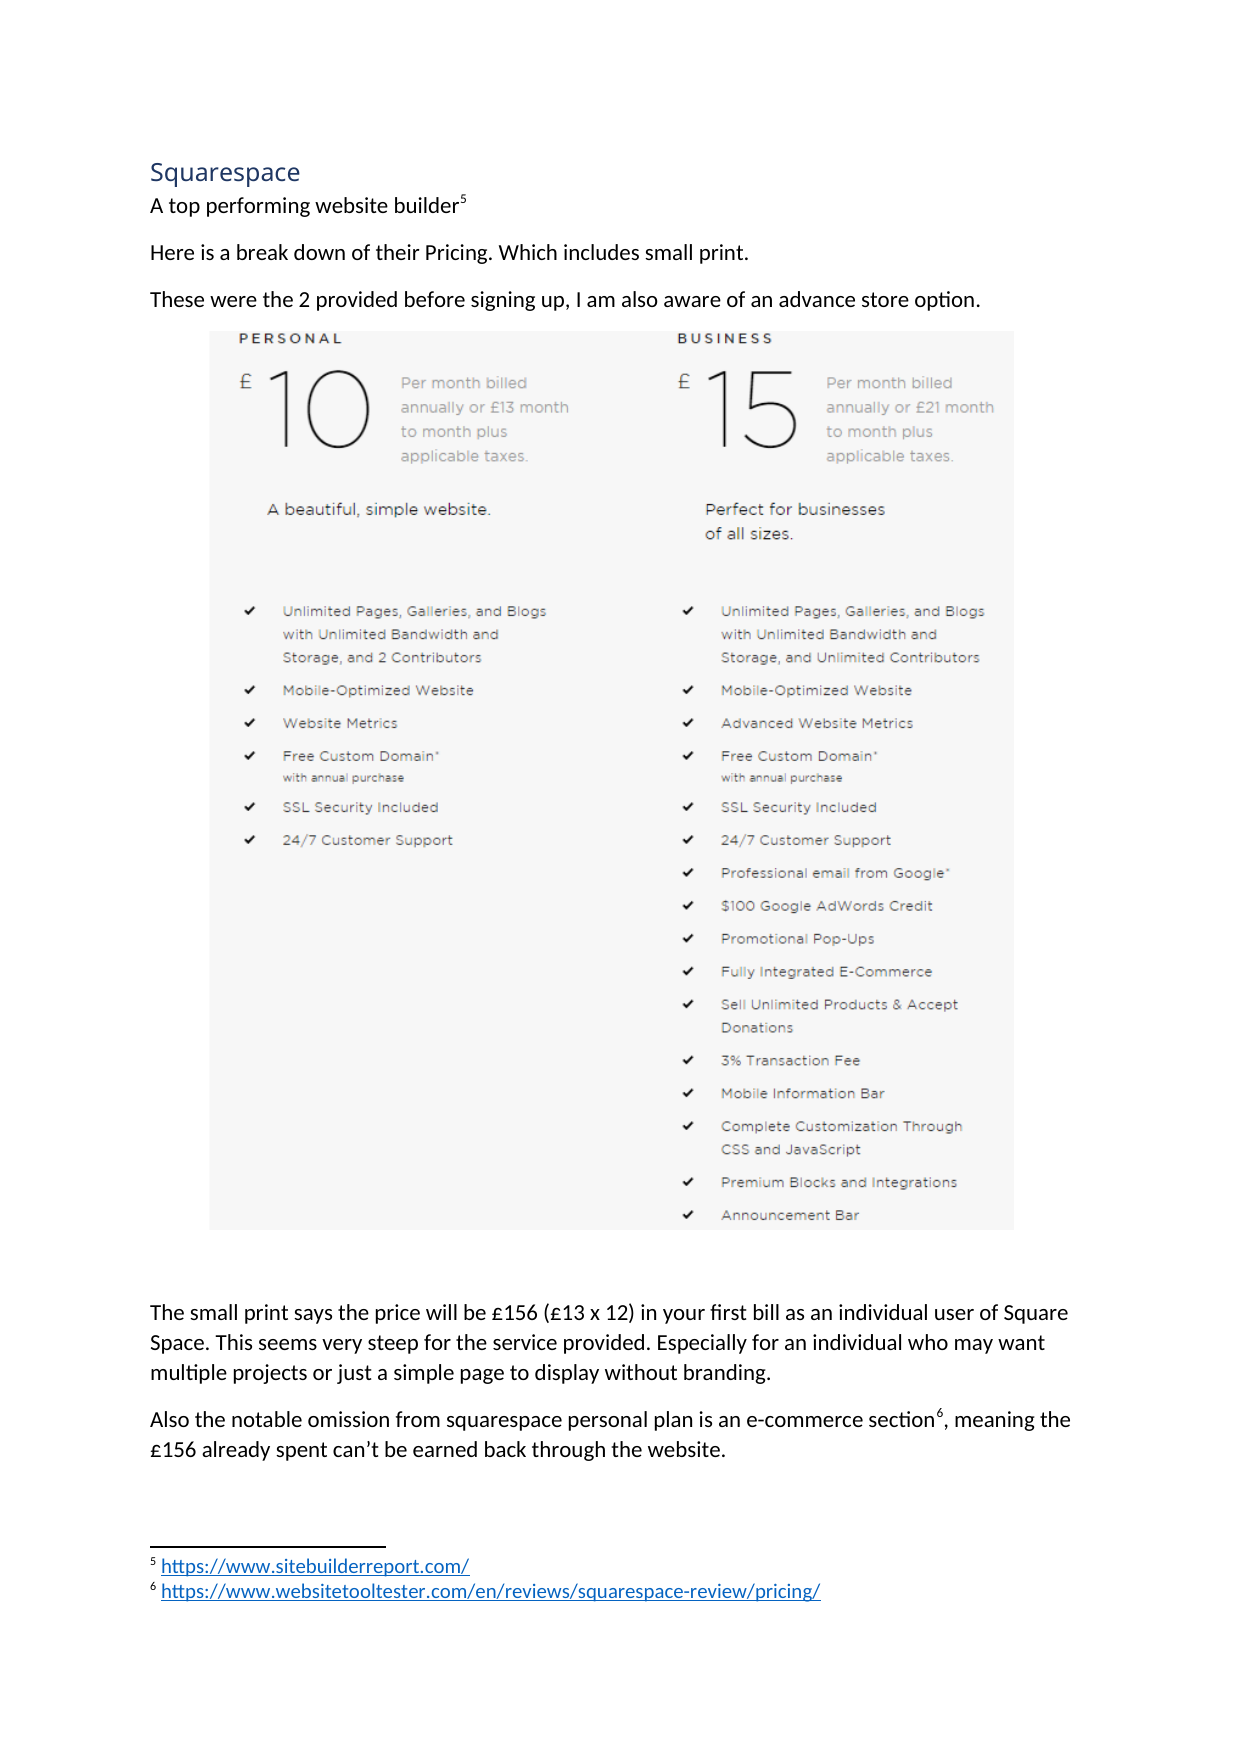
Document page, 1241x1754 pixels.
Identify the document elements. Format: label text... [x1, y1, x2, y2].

text A top performing website builder [150, 191, 1090, 219]
text Also the notable omission from squarespace personal plan is an e-commerce section, meaning the £156 already spent can’t be earned back through the website. [150, 1405, 1090, 1463]
picture [209, 331, 1014, 1230]
text These were the 2 provided before signing up, I am also aware of an advance store option. [150, 285, 1090, 313]
subtitle Squarespace [150, 154, 1090, 188]
text Here is a break down of their Pricing. Which includes small print. [150, 238, 1090, 266]
text The small print says the price will be £156 (£13 x 12) in your first bill as an individual user of Square Space. This seems very steep for the service provided. Especially for an individual who may want multiple projects or just a simple page to display without branding. [150, 1298, 1090, 1386]
